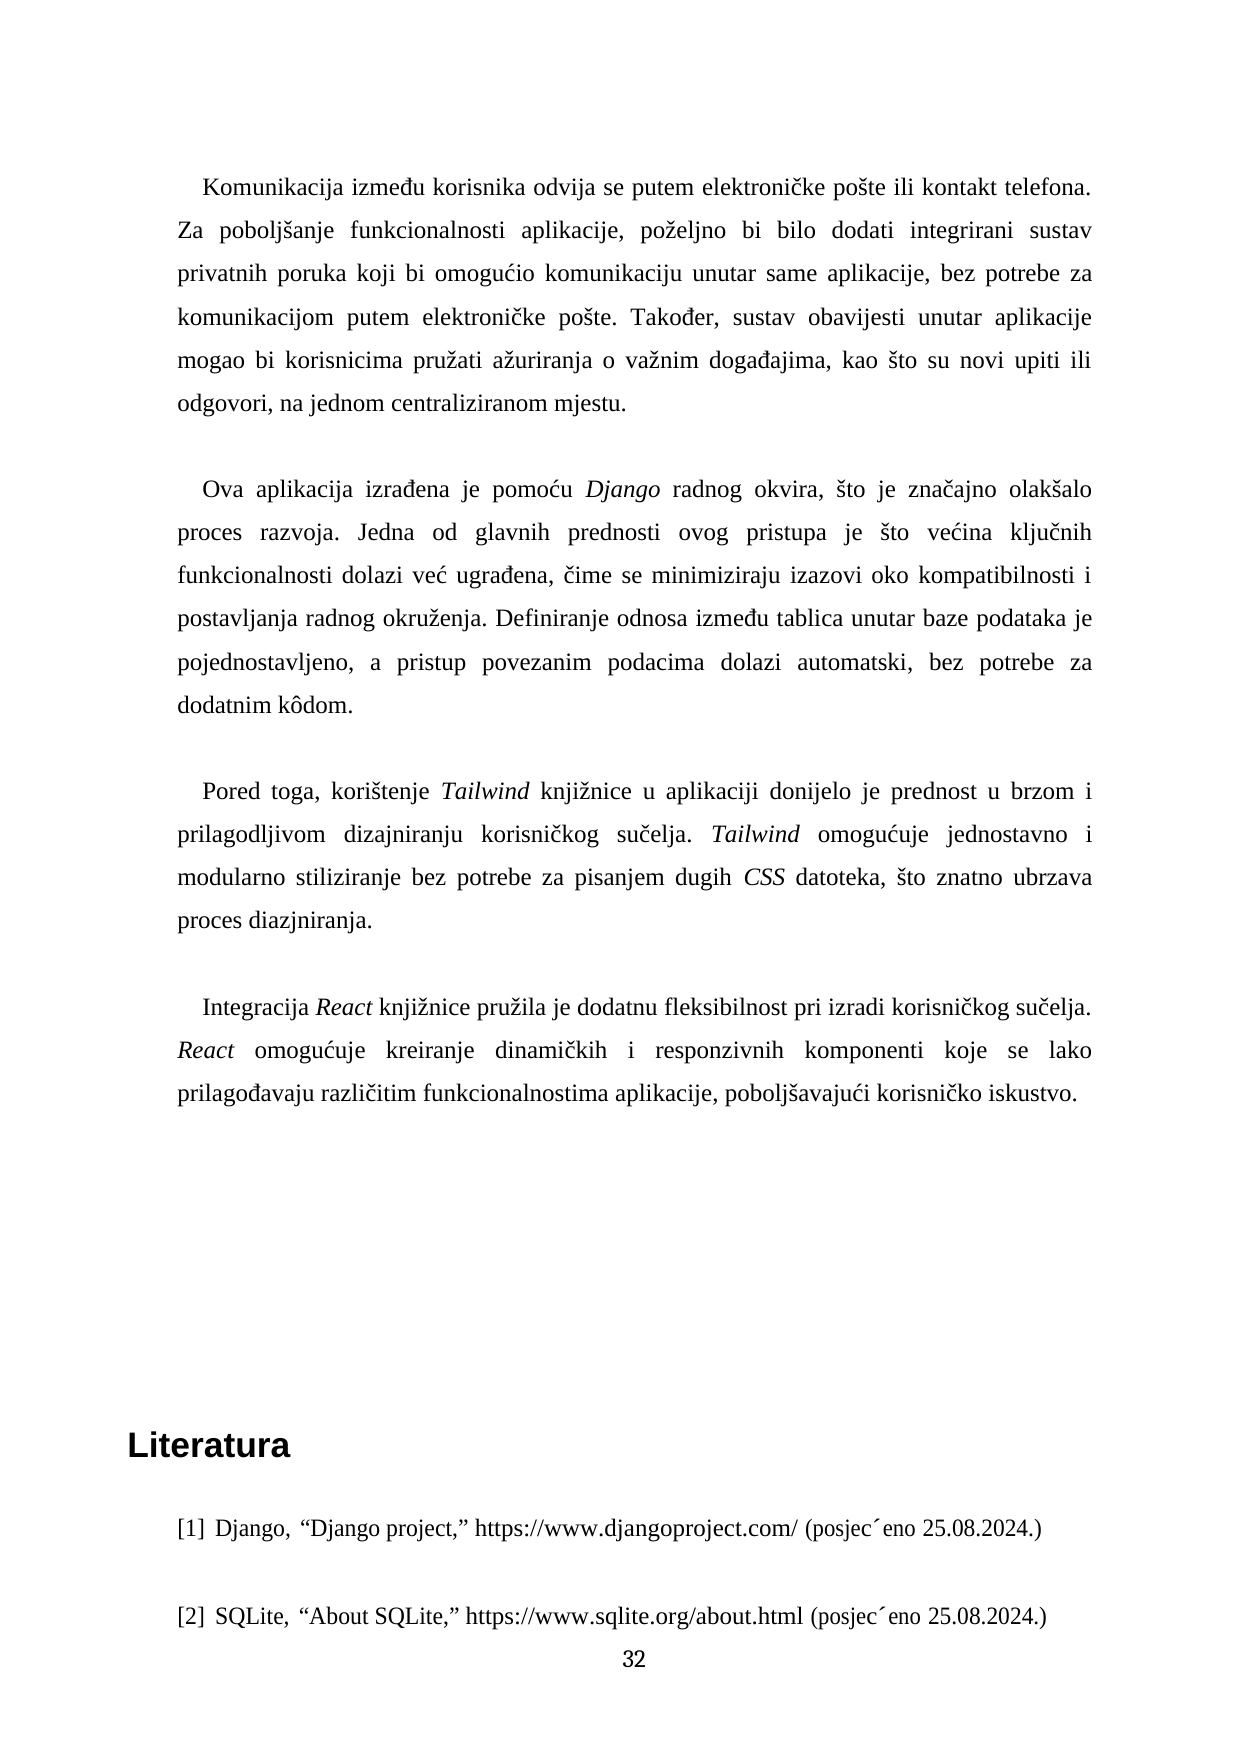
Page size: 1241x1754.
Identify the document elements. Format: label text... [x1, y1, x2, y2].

text [2] SQLite, “About SQLite,” https://www.sqlite.org/about.html (posjec´eno 25.08.2024.) [177, 1601, 1128, 1630]
text Integracija React knjižnice pružila je dodatnu fleksibilnost pri izradi korisničkog sučelja. React omogućuje kreiranje dinamičkih i responzivnih komponenti koje se lako prilagođavaju različitim funkcionalnostima aplikacije, poboljšavajući korisničko iskustvo. [177, 992, 1093, 1107]
text Komunikacija između korisnika odvija se putem elektroničke pošte ili kontakt telefona. Za poboljšanje funkcionalnosti aplikacije, poželjno bi bilo dodati integrirani sustav privatnih poruka koji bi omogućio komunikaciju unutar same aplikacije, bez potrebe za komunikacijom putem elektroničke pošte. Također, sustav obavijesti unutar aplikacije mogao bi korisnicima pružati ažuriranja o važnim događajima, kao što su novi upiti ili odgovori, na jednom centraliziranom mjestu. [177, 172, 1093, 417]
text Pored toga, korištenje Tailwind knjižnice u aplikaciji donijelo je prednost u brzom i prilagodljivom dizajniranju korisničkog sučelja. Tailwind omogućuje jednostavno i modularno stiliziranje bez potrebe za pisanjem dugih CSS datoteka, što znatno ubrzava proces diazjniranja. [177, 776, 1093, 934]
text Ova aplikacija izrađena je pomoću Django radnog okvira, što je značajno olakšalo proces razvoja. Jedna od glavnih prednosti ovog pristupa je što većina ključnih funkcionalnosti dolazi već ugrađena, čime se minimiziraju izazovi oko kompatibilnosti i postavljanja radnog okruženja. Definiranje odnosa između tablica unutar baze podataka je pojednostavljeno, a pristup povezanim podacima dolazi automatski, bez potrebe za dodatnim kôdom. [177, 474, 1093, 718]
text [1] Django, “Django project,” https://www.djangoproject.com/ (posjec´eno 25.08.2024.) [177, 1513, 1128, 1542]
subtitle Literatura [127, 1424, 1128, 1464]
